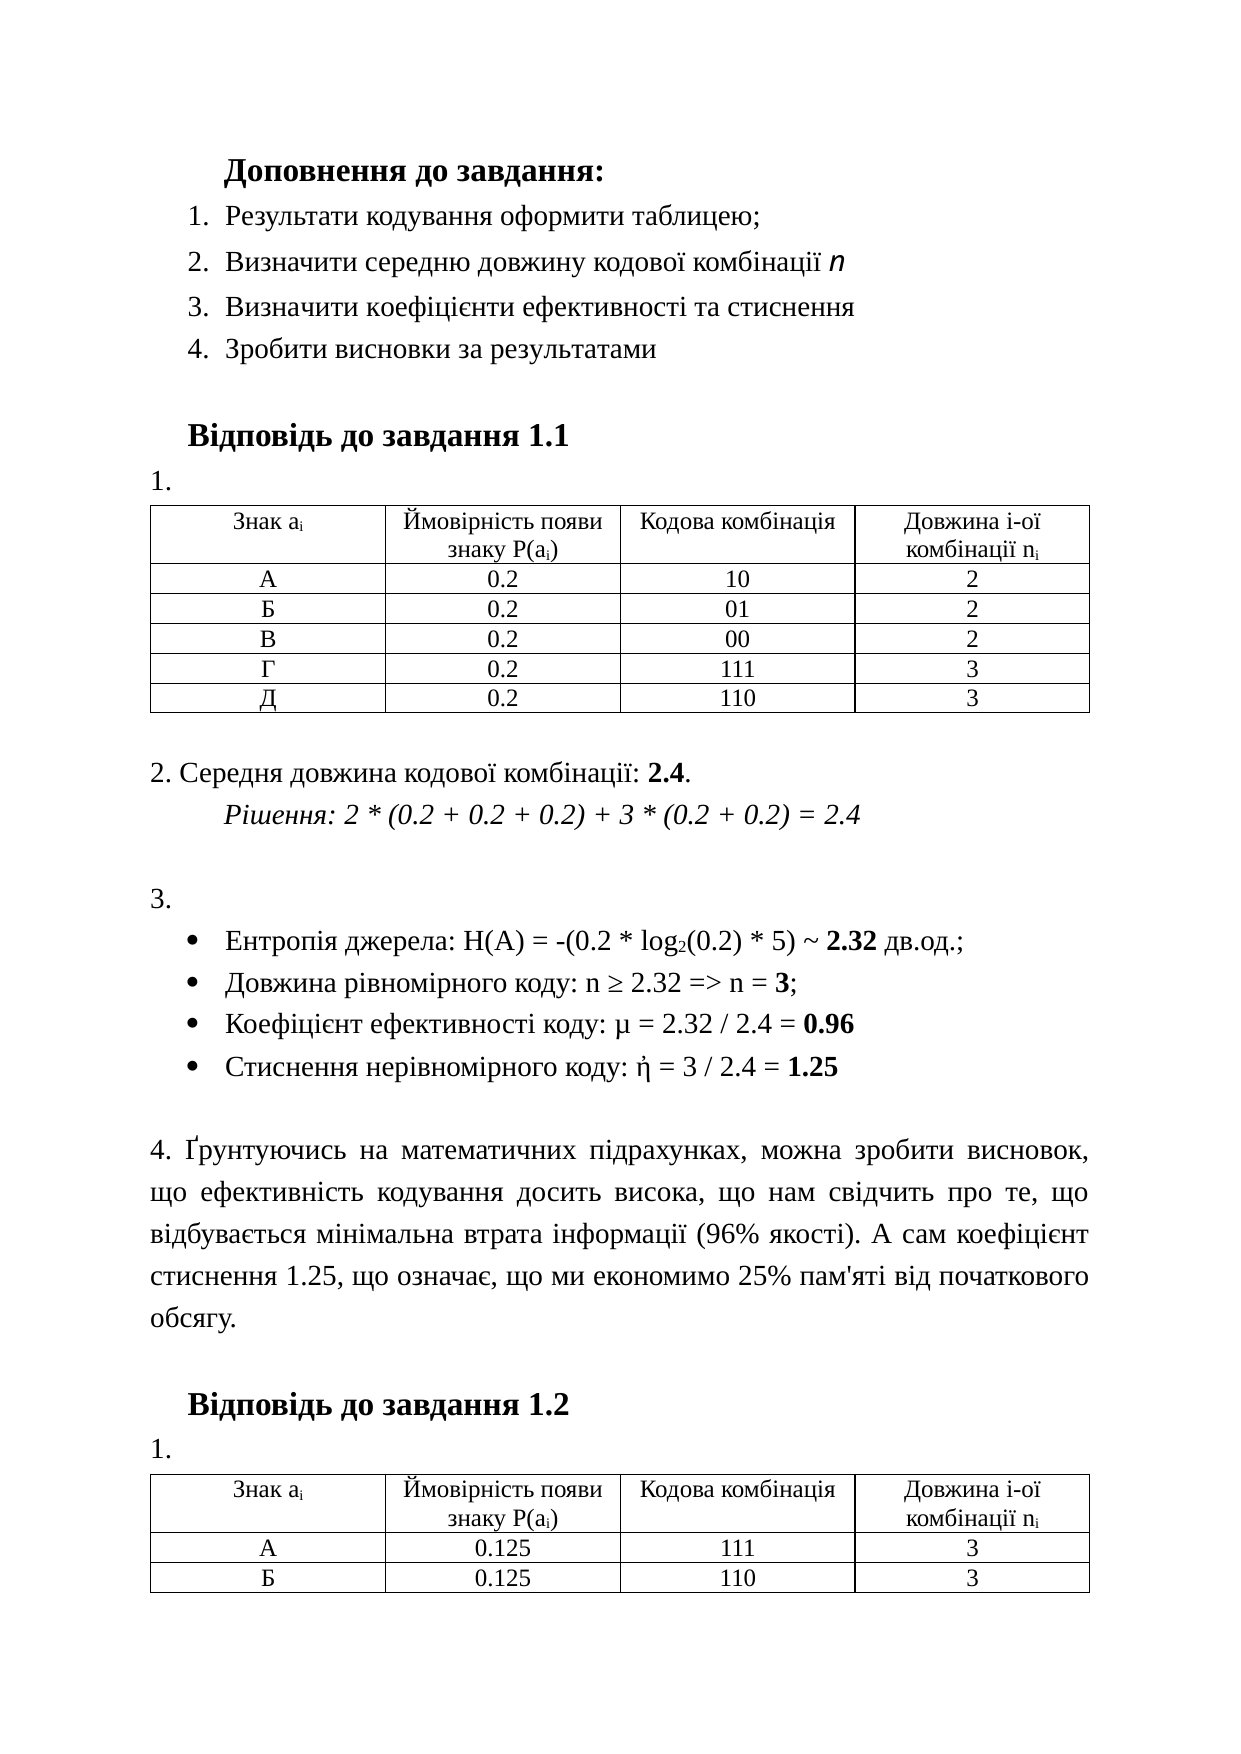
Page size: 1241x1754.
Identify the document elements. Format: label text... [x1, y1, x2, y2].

table_cell 0.125 [386, 1563, 620, 1592]
list Стиснення нерівномірного коду: ἠ = 3 / 2.4 = 1.25 [187, 1049, 1090, 1082]
table_cell 110 [621, 1563, 854, 1592]
text 4. Ґрунтуючись на математичних підрахунках, можна зробити висновок, що ефективність кодування досить висока, що нам свідчить про те, що відбувається мінімальна втрата інформації (96% якості). А сам коефіцієнт стиснення 1.25, що означає, що ми економимо 25% пам'яті від початкового обсягу. [150, 1132, 1090, 1333]
table_cell 0.125 [386, 1533, 620, 1562]
text Рішення: 2 * (0.2 + 0.2 + 0.2) + 3 * (0.2 + 0.2) = 2.4 [150, 797, 1090, 831]
table_cell А [151, 1533, 385, 1562]
text 1. [150, 463, 1090, 496]
text Відповідь до завдання 1.1 [187, 415, 1090, 453]
table_cell Г [151, 654, 385, 682]
text Відповідь до завдання 1.2 [187, 1384, 1090, 1422]
list Довжина рівномірного коду: n ≥ 2.32 => n = 3; [187, 965, 1090, 998]
table_header Ймовірність появи знаку P(ai) [386, 506, 620, 563]
list Ентропія джерела: H(A) = -(0.2 * log2(0.2) * 5) ~ 2.32 дв.од.; [187, 923, 1090, 956]
table_cell 2 [856, 564, 1089, 593]
text 2. Середня довжина кодової комбінації: 2.4. [150, 755, 1090, 789]
table_cell 110 [621, 684, 854, 712]
table_cell 0.2 [386, 654, 620, 682]
table_cell 3 [856, 684, 1089, 712]
table_cell 0.2 [386, 684, 620, 712]
table_cell 2 [856, 624, 1089, 653]
table_header Довжина i-ої комбінації ni [856, 1475, 1089, 1532]
table_header Знак ai [151, 506, 385, 563]
list Коефіцієнт ефективності коду: µ = 2.32 / 2.4 = 0.96 [187, 1007, 1090, 1040]
text 1. [150, 1432, 1090, 1465]
table_cell 00 [621, 624, 854, 653]
table_cell 10 [621, 564, 854, 593]
table_cell 01 [621, 594, 854, 623]
table_cell 0.2 [386, 564, 620, 593]
table_cell Б [151, 1563, 385, 1592]
table_cell В [151, 624, 385, 653]
table_cell 111 [621, 654, 854, 682]
table_cell Д [151, 684, 385, 712]
list Зробити висновки за результатами [187, 331, 1090, 365]
table_cell 3 [856, 1563, 1089, 1592]
table_cell 111 [621, 1533, 854, 1562]
table_header Знак ai [151, 1475, 385, 1532]
table_cell Б [151, 594, 385, 623]
list Результати кодування оформити таблицею; [187, 198, 1090, 231]
table_cell 0.2 [386, 594, 620, 623]
table_header Кодова комбінація [621, 506, 854, 563]
table_cell 2 [856, 594, 1089, 623]
list Визначити коефіцієнти ефективності та стиснення [187, 289, 1090, 323]
text Доповнення до завдання: [150, 150, 1090, 188]
table_cell 3 [856, 1533, 1089, 1562]
table_cell А [151, 564, 385, 593]
text 3. [150, 881, 1090, 914]
table_header Довжина i-ої комбінації ni [856, 506, 1089, 563]
table_header Кодова комбінація [621, 1475, 854, 1532]
table_cell 0.2 [386, 624, 620, 653]
table_header Ймовірність появи знаку P(ai) [386, 1475, 620, 1532]
table_cell 3 [856, 654, 1089, 682]
list Визначити середню довжину кодової комбінації n [187, 240, 1090, 279]
